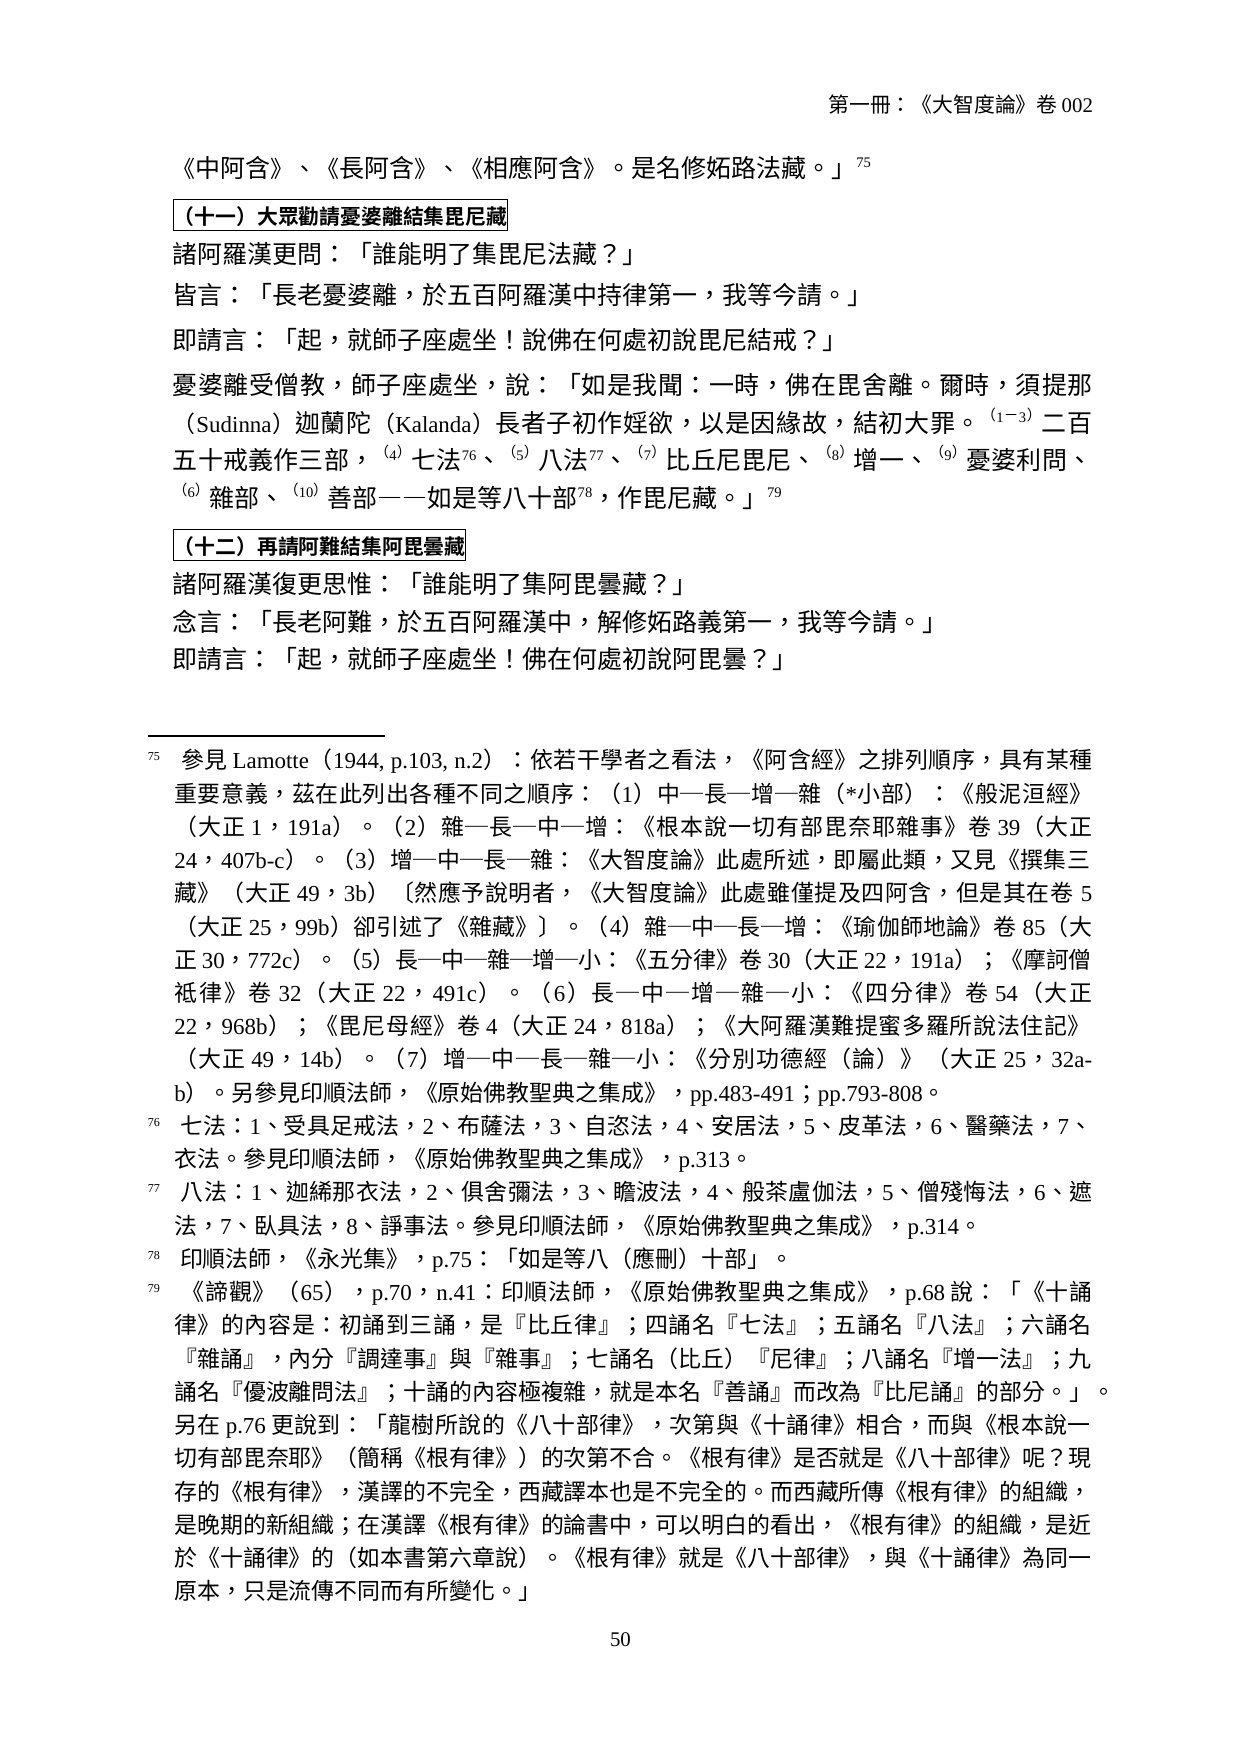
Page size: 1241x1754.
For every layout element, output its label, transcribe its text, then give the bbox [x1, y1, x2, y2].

text 諸阿羅漢復更思惟：「誰能明了集阿毘曇藏？」 [173, 564, 1092, 601]
text 即請言：「起，就師子座處坐！佛在何處初說阿毘曇？」 [173, 639, 1092, 676]
text 皆言：「長老憂婆離，於五百阿羅漢中持律第一，我等今請。」 [173, 275, 1092, 313]
text 諸阿羅漢更問：「誰能明了集毘尼法藏？」 [173, 234, 1092, 271]
text 大迦葉語阿難：「從《轉法輪經》至《大般涅槃》，集作四阿含：《增壹阿含》、《中阿含》、《長阿含》、《相應阿含》。是名修妬路法藏。」 [173, 148, 1092, 185]
text 憂婆離受僧教，師子座處坐，說：「如是我聞：一時，佛在毘舍離。爾時，須提那（Sudinna）迦蘭陀（Kalanda）長者子初作婬欲，以是因緣故，結初大罪。（1－3）二百五十戒義作三部，（4）七法、（5）八法、（7）比丘尼毘尼、（8）增一、（9）憂婆利問、（6）雜部、（10）善部——如是等八十部，作毘尼藏。」 [173, 365, 1092, 515]
text （十一）大眾勸請憂婆離結集毘尼藏 [173, 196, 1092, 234]
text 即請言：「起，就師子座處坐！說佛在何處初說毘尼結戒？」 [173, 320, 1092, 358]
text 念言：「長老阿難，於五百阿羅漢中，解修妬路義第一，我等今請。」 [173, 601, 1092, 639]
text （十二）再請阿難結集阿毘曇藏 [173, 526, 1092, 564]
